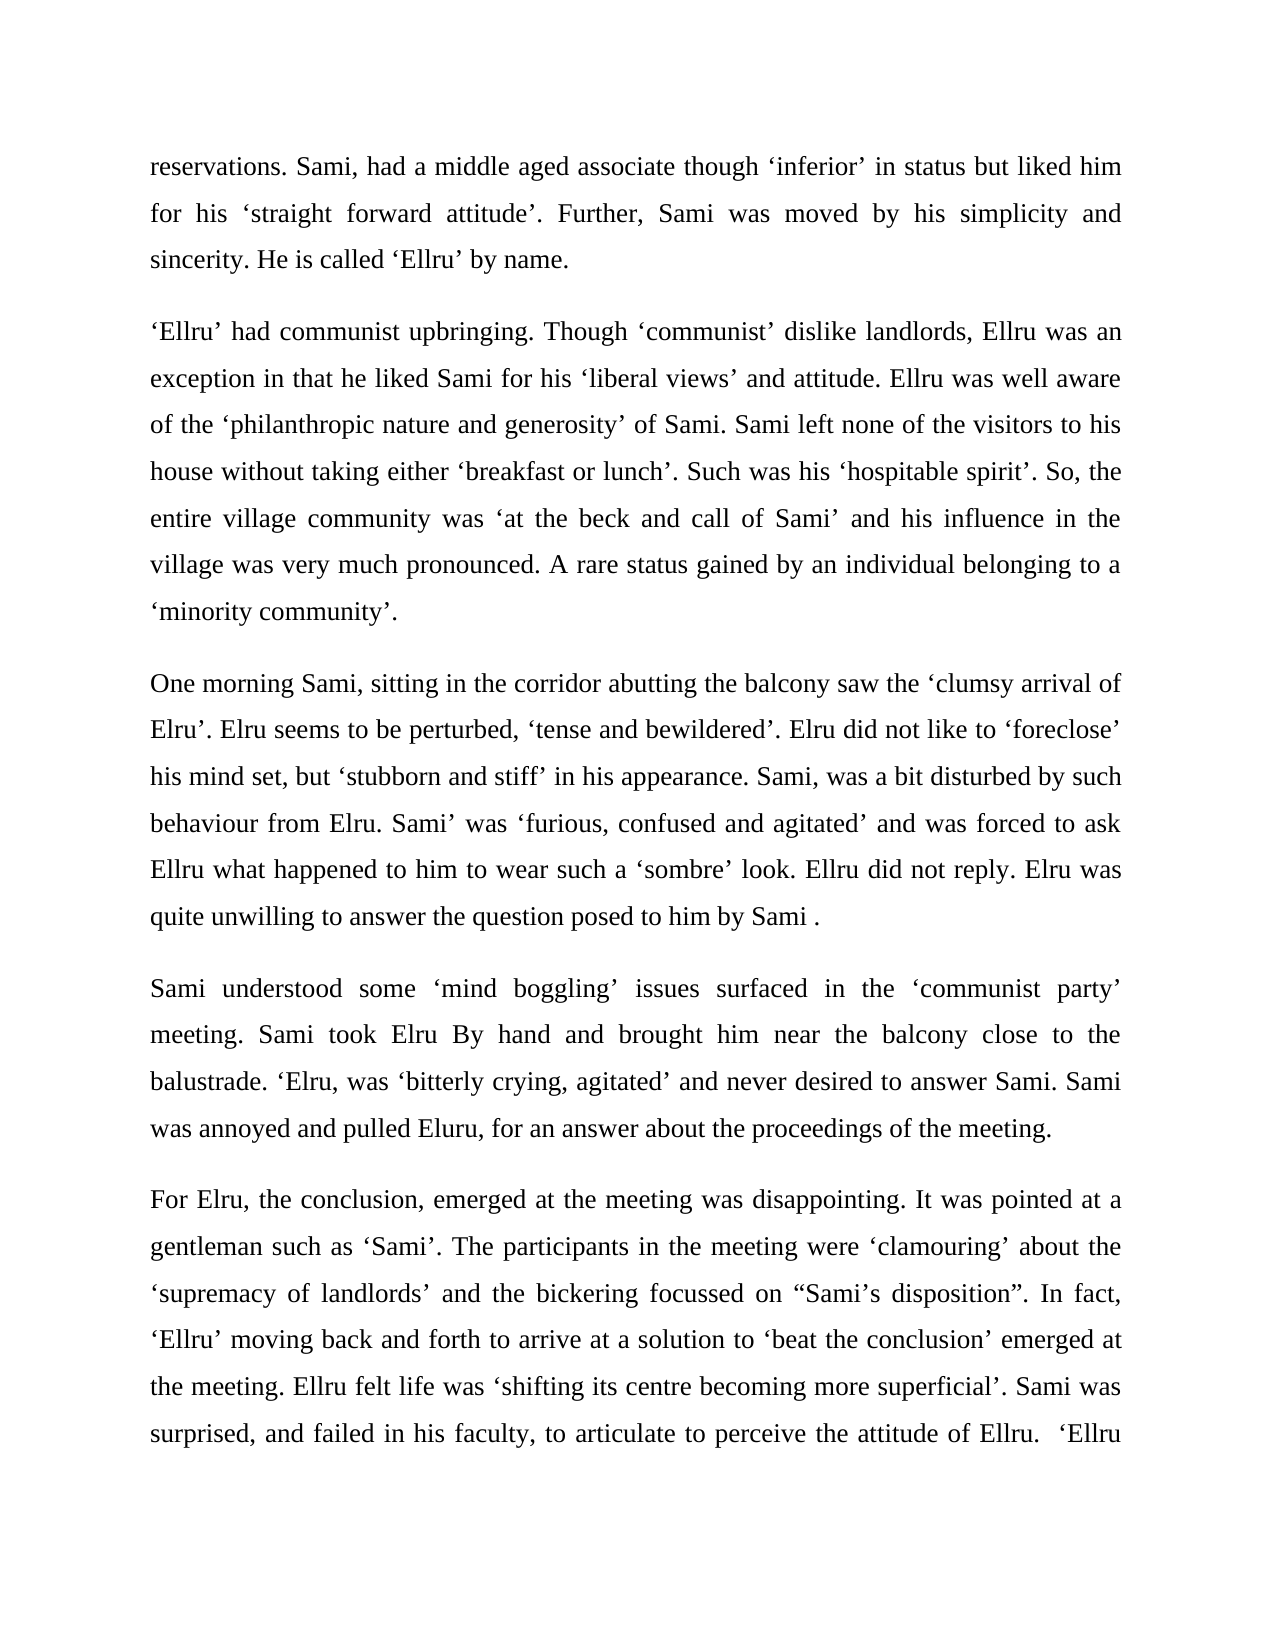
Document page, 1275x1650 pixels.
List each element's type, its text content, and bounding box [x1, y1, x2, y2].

text One morning Sami, sitting in the corridor abutting the balcony saw the ‘clumsy arrival of Elru’. Elru seems to be perturbed, ‘tense and bewildered’. Elru did not like to ‘foreclose’ his mind set, but ‘stubborn and stiff’ in his appearance. Sami, was a bit disturbed by such behaviour from Elru. Sami’ was ‘furious, confused and agitated’ and was forced to ask Ellru what happened to him to wear such a ‘sombre’ look. Ellru did not reply. Elru was quite unwilling to answer the question posed to him by Sami . [150, 667, 1123, 931]
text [150, 1183, 1123, 1448]
text Sami understood some ‘mind boggling’ issues surfaced in the ‘communist party’ meeting. Sami took Elru By hand and brought him near the balcony close to the balustrade. ‘Elru, was ‘bitterly crying, agitated’ and never desired to answer Sami. Sami was annoyed and pulled Eluru, for an answer about the proceedings of the meeting. [150, 972, 1123, 1143]
text ‘Ellru’ had communist upbringing. Though ‘communist’ dislike landlords, Ellru was an exception in that he liked Sami for his ‘liberal views’ and attitude. Ellru was well aware of the ‘philanthropic nature and generosity’ of Sami. Sami left none of the visitors to his house without taking either ‘breakfast or lunch’. Such was his ‘hospitable spirit’. So, the entire village community was ‘at the beck and call of Sami’ and his influence in the village was very much pronounced. A rare status gained by an individual belonging to a ‘minority community’. [150, 315, 1123, 626]
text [150, 150, 1123, 274]
